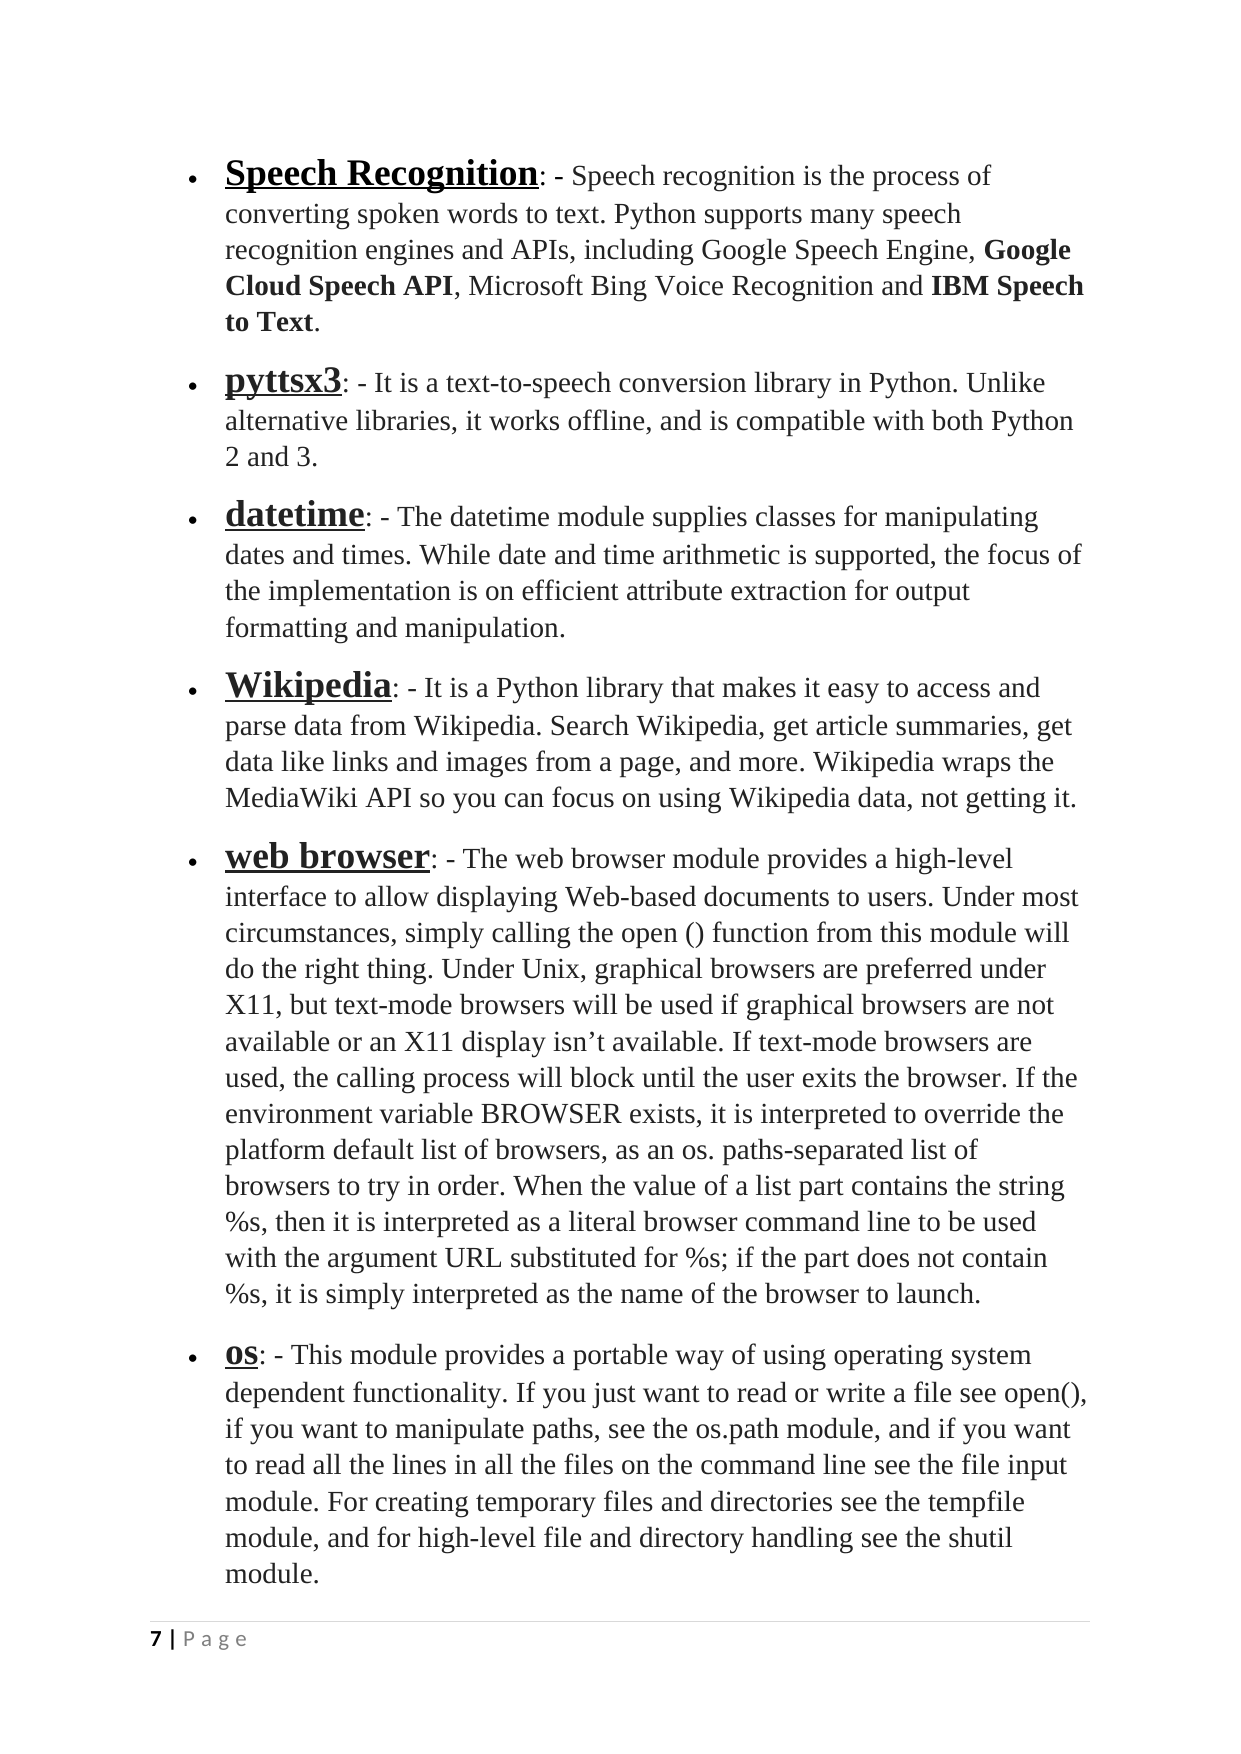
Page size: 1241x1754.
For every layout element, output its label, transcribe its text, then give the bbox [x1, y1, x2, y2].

list web browser: - The web browser module provides a high-level interface to allow displaying Web-based documents to users. Under most circumstances, simply calling the open () function from this module will do the right thing. Under Unix, graphical browsers are preferred under X11, but text-mode browsers will be used if graphical browsers are not available or an X11 display isn’t available. If text-mode browsers are used, the calling process will block until the user exits the browser. If the environment variable BROWSER exists, it is interpreted to override the platform default list of browsers, as an os. paths-separated list of browsers to try in order. When the value of a list part contains the string %s, then it is interpreted as a literal browser command line to be used with the argument URL substituted for %s; if the part does not contain %s, it is simply interpreted as the name of the browser to launch. [187, 833, 1090, 1310]
list Speech Recognition: - Speech recognition is the process of converting spoken words to text. Python supports many speech recognition engines and APIs, including Google Speech Engine, Google Cloud Speech API, Microsoft Bing Voice Recognition and IBM Speech to Text. [187, 150, 1090, 338]
list os: - This module provides a portable way of using operating system dependent functionality. If you just want to read or write a file see open(), if you want to manipulate paths, see the os.path module, and if you want to read all the lines in all the files on the command line see the file input module. For creating temporary files and directories see the tempfile module, and for high-level file and directory handling see the shutil module. [187, 1329, 1090, 1589]
list datetime: - The datetime module supplies classes for manipulating dates and times. While date and time arithmetic is supported, the focus of the implementation is on efficient attribute extraction for output formatting and manipulation. [187, 492, 1090, 643]
list Wikipedia: - It is a Python library that makes it easy to access and parse data from Wikipedia. Search Wikipedia, get article summaries, get data like links and images from a page, and more. Wikipedia wraps the MediaWiki API so you can focus on using Wikipedia data, not getting it. [187, 662, 1090, 814]
list pyttsx3: - It is a text-to-speech conversion library in Python. Unlike alternative libraries, it works offline, and is compatible with both Python 2 and 3. [187, 357, 1090, 472]
